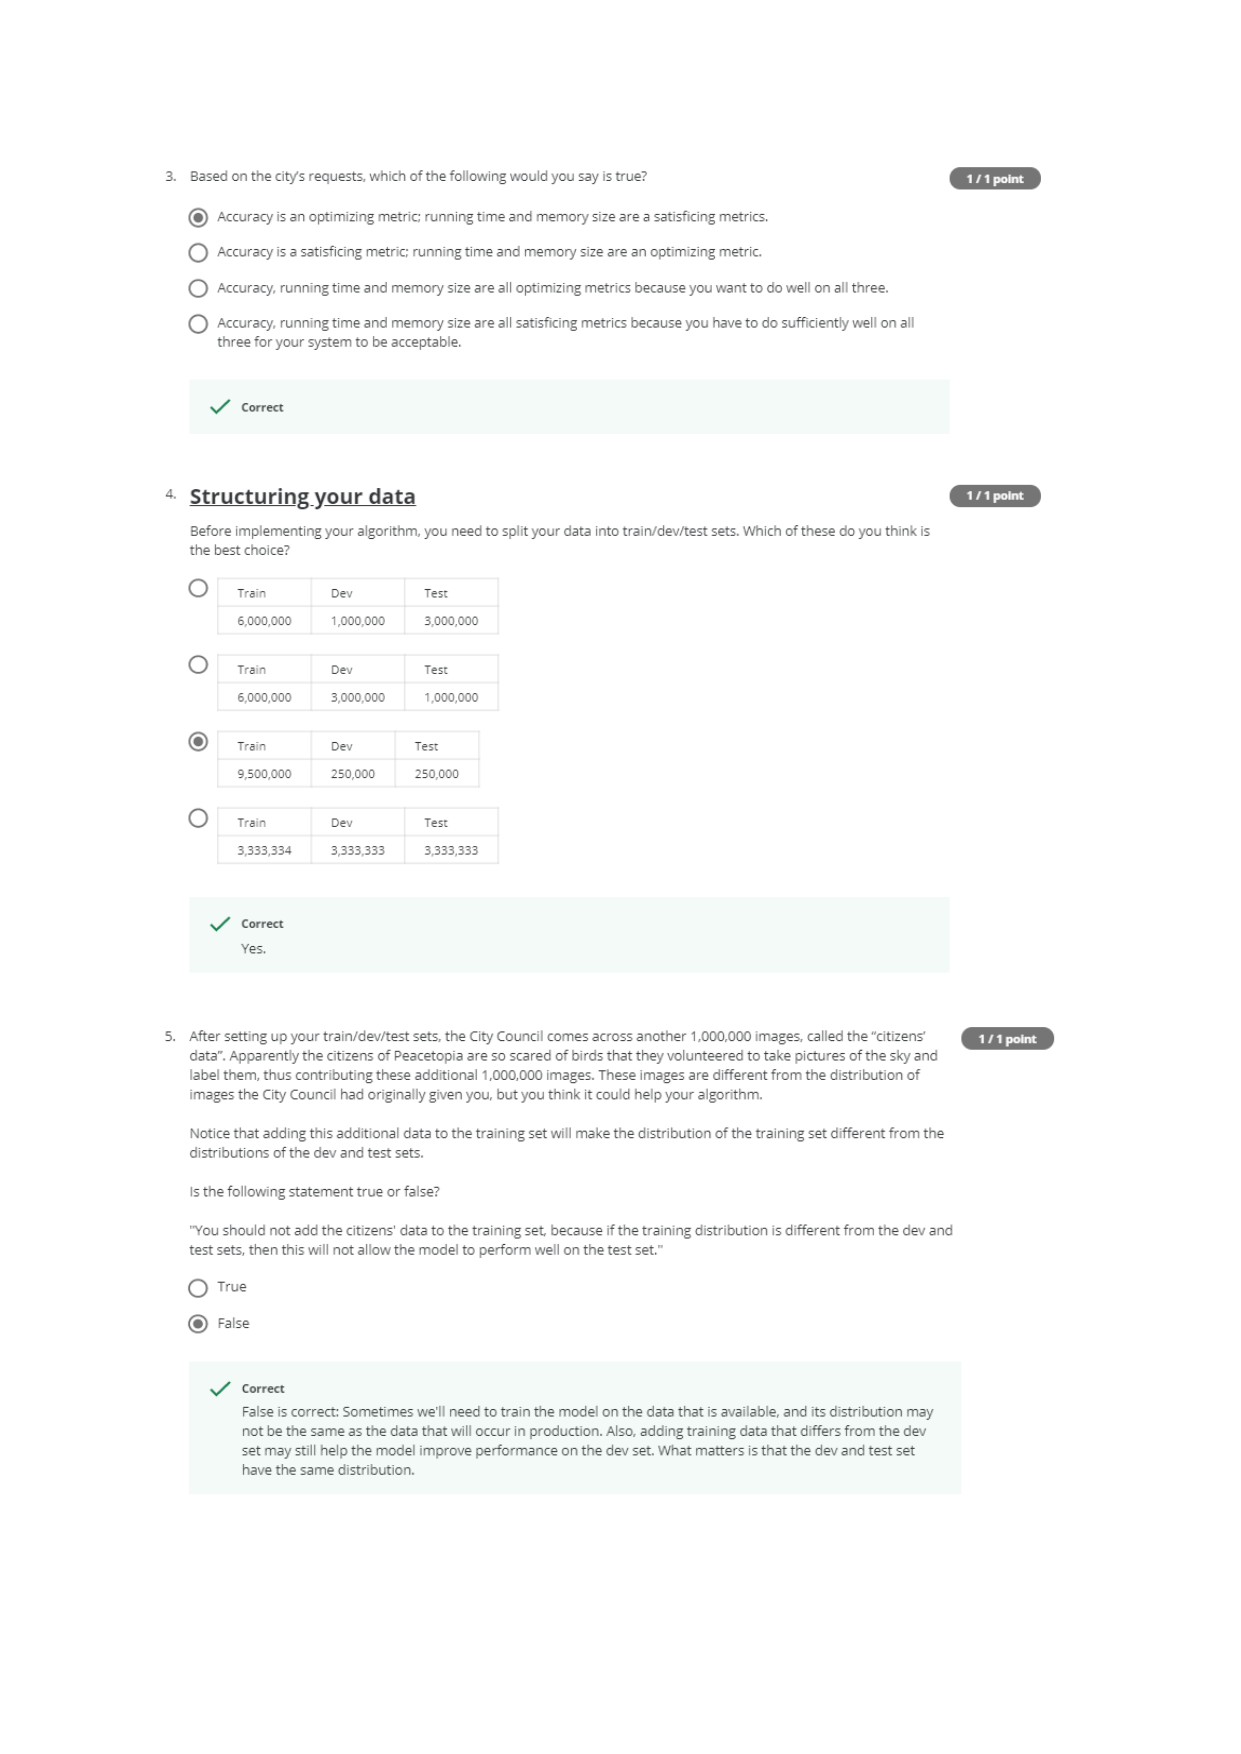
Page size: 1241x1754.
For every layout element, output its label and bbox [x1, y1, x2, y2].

picture [147, 147, 1093, 997]
picture [147, 998, 1093, 1518]
